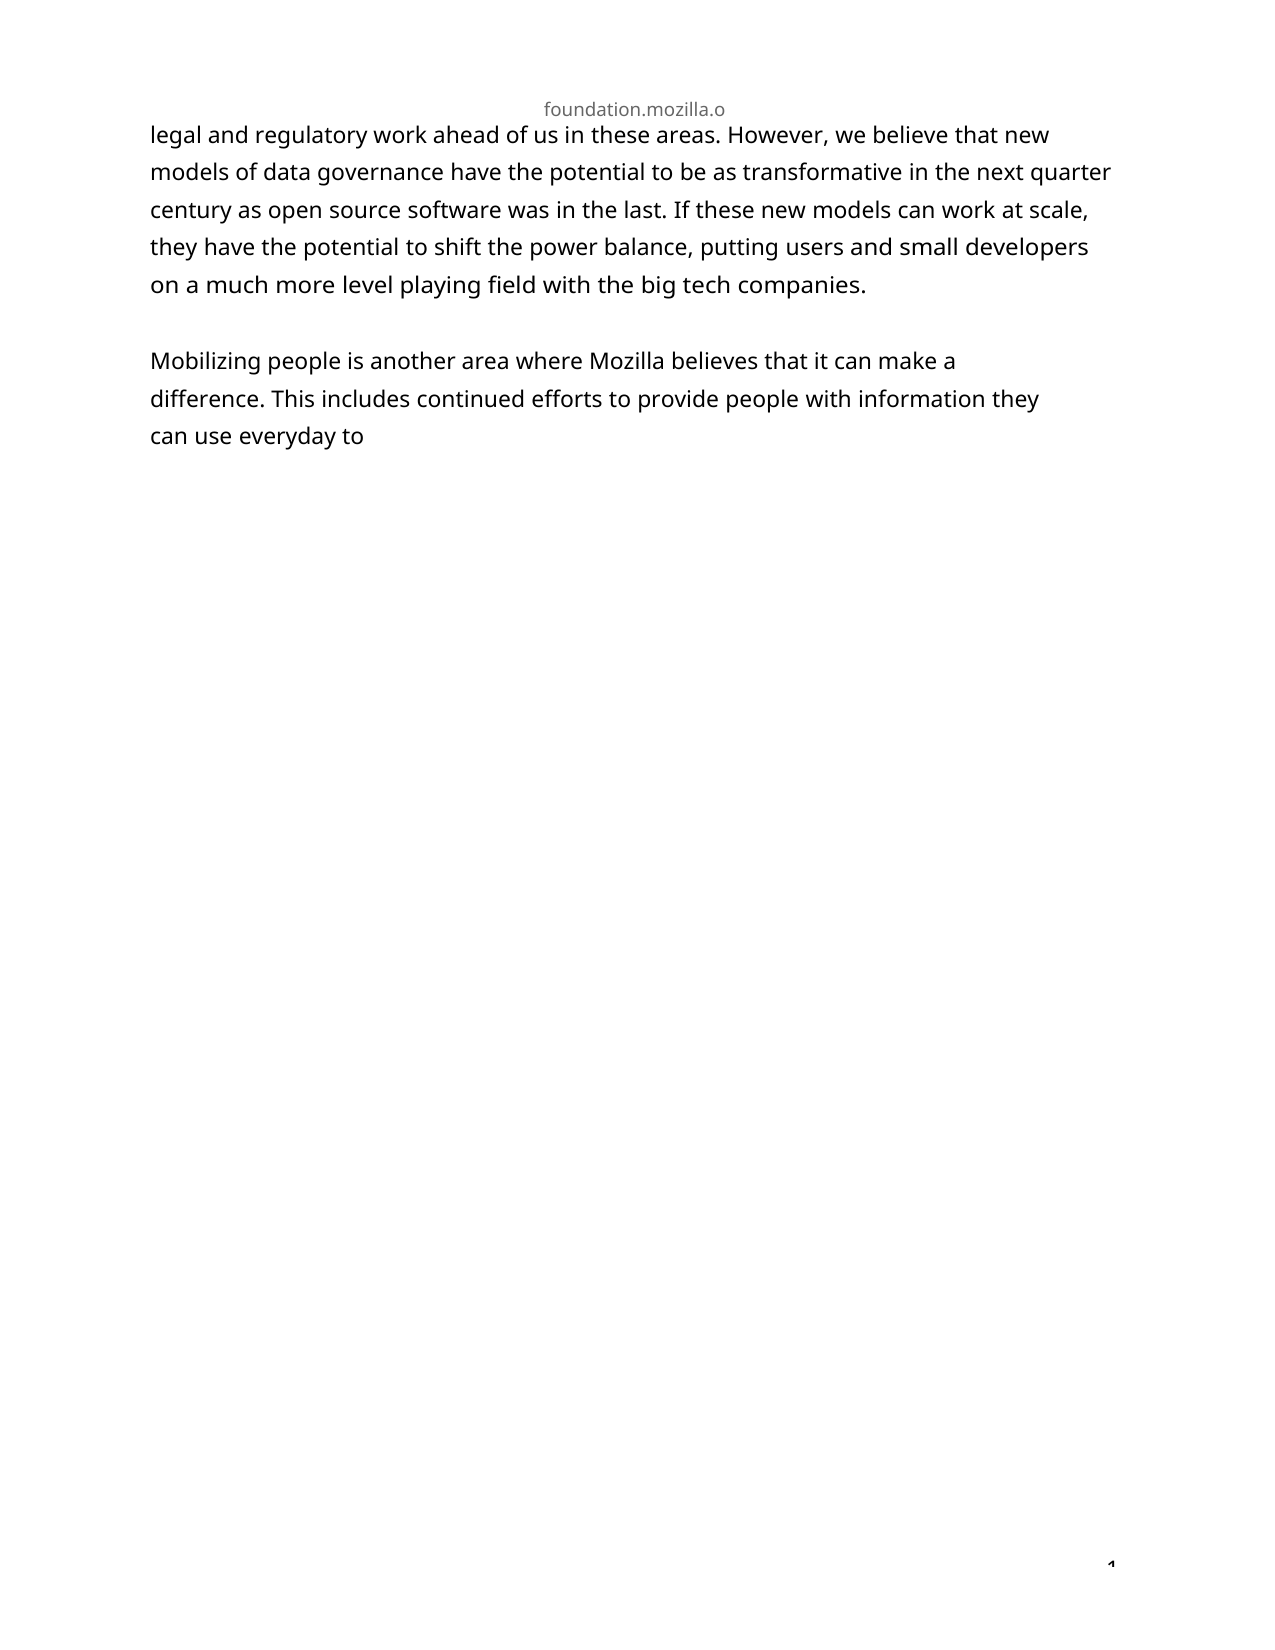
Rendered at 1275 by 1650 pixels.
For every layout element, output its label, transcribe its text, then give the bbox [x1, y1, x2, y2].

text Mobilizing people is another area where Mozilla believes that it can make a difference. This includes continued efforts to provide people with information they can use everyday to [150, 345, 1074, 451]
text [150, 119, 1117, 300]
